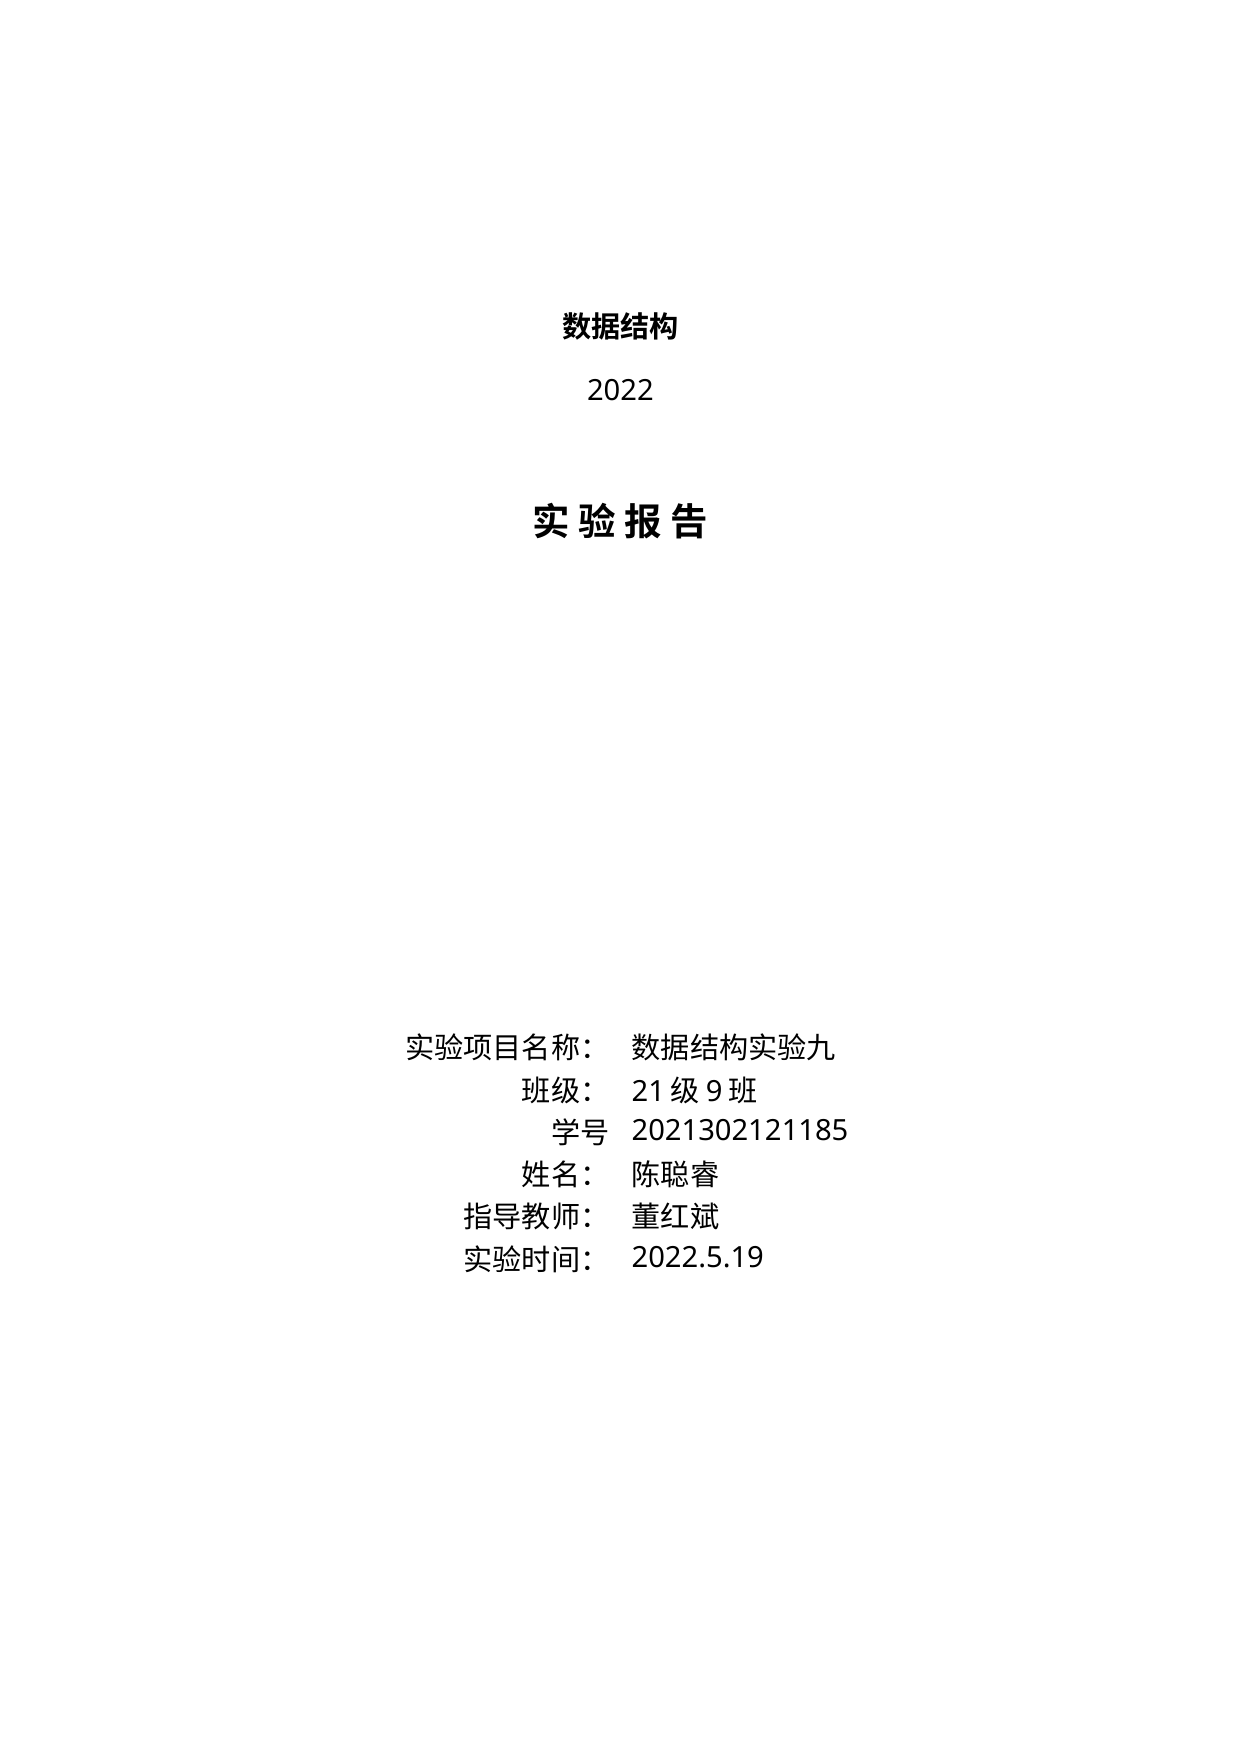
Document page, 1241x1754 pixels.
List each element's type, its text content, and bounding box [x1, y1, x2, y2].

table_cell 实验时间： [375, 1236, 620, 1279]
table_cell 董红斌 [620, 1194, 1064, 1236]
table_cell 2021302121185 [620, 1110, 1064, 1152]
text 2022 [187, 357, 1053, 422]
table_header 数据结构实验九 [620, 1025, 1064, 1067]
table_cell 2022.5.19 [620, 1236, 1064, 1279]
table_cell 姓名： [375, 1152, 620, 1194]
text 实 验 报 告 [187, 487, 1053, 552]
table_cell 学号 [375, 1110, 620, 1152]
text 数据结构 [187, 292, 1053, 357]
table_cell 21级9班 [620, 1067, 1064, 1109]
table_header 实验项目名称： [375, 1025, 620, 1067]
table_cell 班级： [375, 1067, 620, 1109]
table_cell 指导教师： [375, 1194, 620, 1236]
table_cell 陈聪睿 [620, 1152, 1064, 1194]
